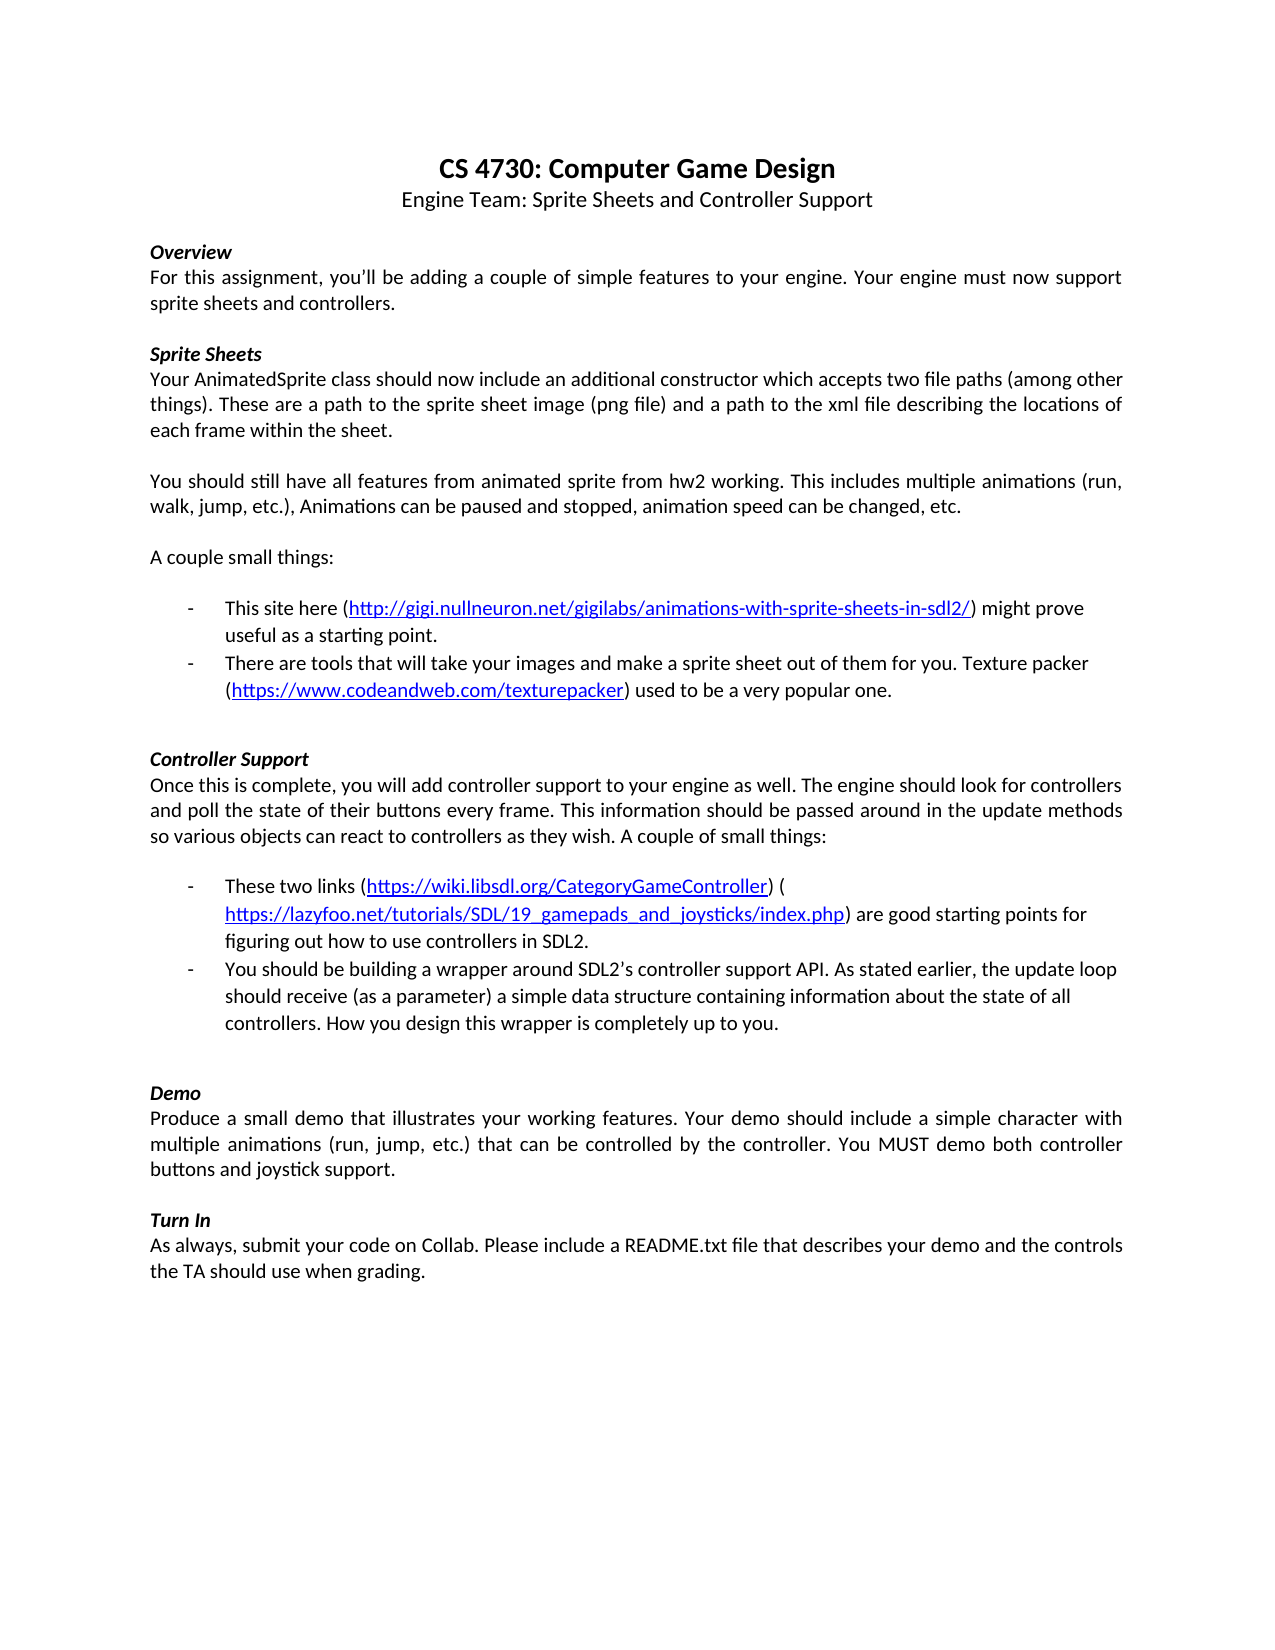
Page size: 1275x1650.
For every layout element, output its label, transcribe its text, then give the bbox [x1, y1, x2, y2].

text Controller Support [150, 747, 1125, 772]
text Once this is complete, you will add controller support to your engine as well. The engine should look for controllers and poll the state of their buttons every frame. This information should be passed around in the update methods so various objects can react to controllers as they wish. A couple of small things: [150, 772, 1125, 848]
text CS 4730: Computer Game Design [150, 150, 1125, 186]
text Demo [150, 1080, 1125, 1106]
text A couple small things: [150, 544, 1125, 569]
text You should still have all features from animated sprite from hw2 working. This includes multiple animations (run, walk, jump, etc.), Animations can be paused and stopped, animation speed can be changed, etc. [150, 468, 1125, 519]
text Turn In [150, 1207, 1125, 1233]
text Engine Team: Sprite Sheets and Controller Support [150, 186, 1125, 214]
text For this assignment, you’ll be adding a couple of simple features to your engine. Your engine must now support sprite sheets and controllers. [150, 264, 1125, 315]
list You should be building a wrapper around SDL2’s controller support API. As stated earlier, the update loop should receive (as a parameter) a simple data structure containing information about the state of all controllers. How you design this wrapper is completely up to you. [187, 956, 1125, 1036]
text Sprite Sheets [150, 341, 1125, 366]
list These two links (https://wiki.libsdl.org/CategoryGameController) ( https://lazyfoo.net/tutorials/SDL/19_gamepads_and_joysticks/index.php) are good starting points for figuring out how to use controllers in SDL2. [187, 874, 1125, 954]
text Your AnimatedSprite class should now include an additional constructor which accepts two file paths (among other things). These are a path to the sprite sheet image (png file) and a path to the xml file describing the locations of each frame within the sheet. [150, 366, 1125, 442]
text Overview [150, 239, 1125, 264]
text As always, submit your code on Collab. Please include a README.txt file that describes your demo and the controls the TA should use when grading. [150, 1233, 1125, 1283]
text Produce a small demo that illustrates your working features. Your demo should include a simple character with multiple animations (run, jump, etc.) that can be controlled by the controller. You MUST demo both controller buttons and joystick support. [150, 1106, 1125, 1182]
list There are tools that will take your images and make a sprite sheet out of them for you. Texture packer (https://www.codeandweb.com/texturepacker) used to be a very popular one. [187, 650, 1125, 702]
list This site here (http://gigi.nullneuron.net/gigilabs/animations-with-sprite-sheets-in-sdl2/) might prove useful as a starting point. [187, 595, 1125, 648]
